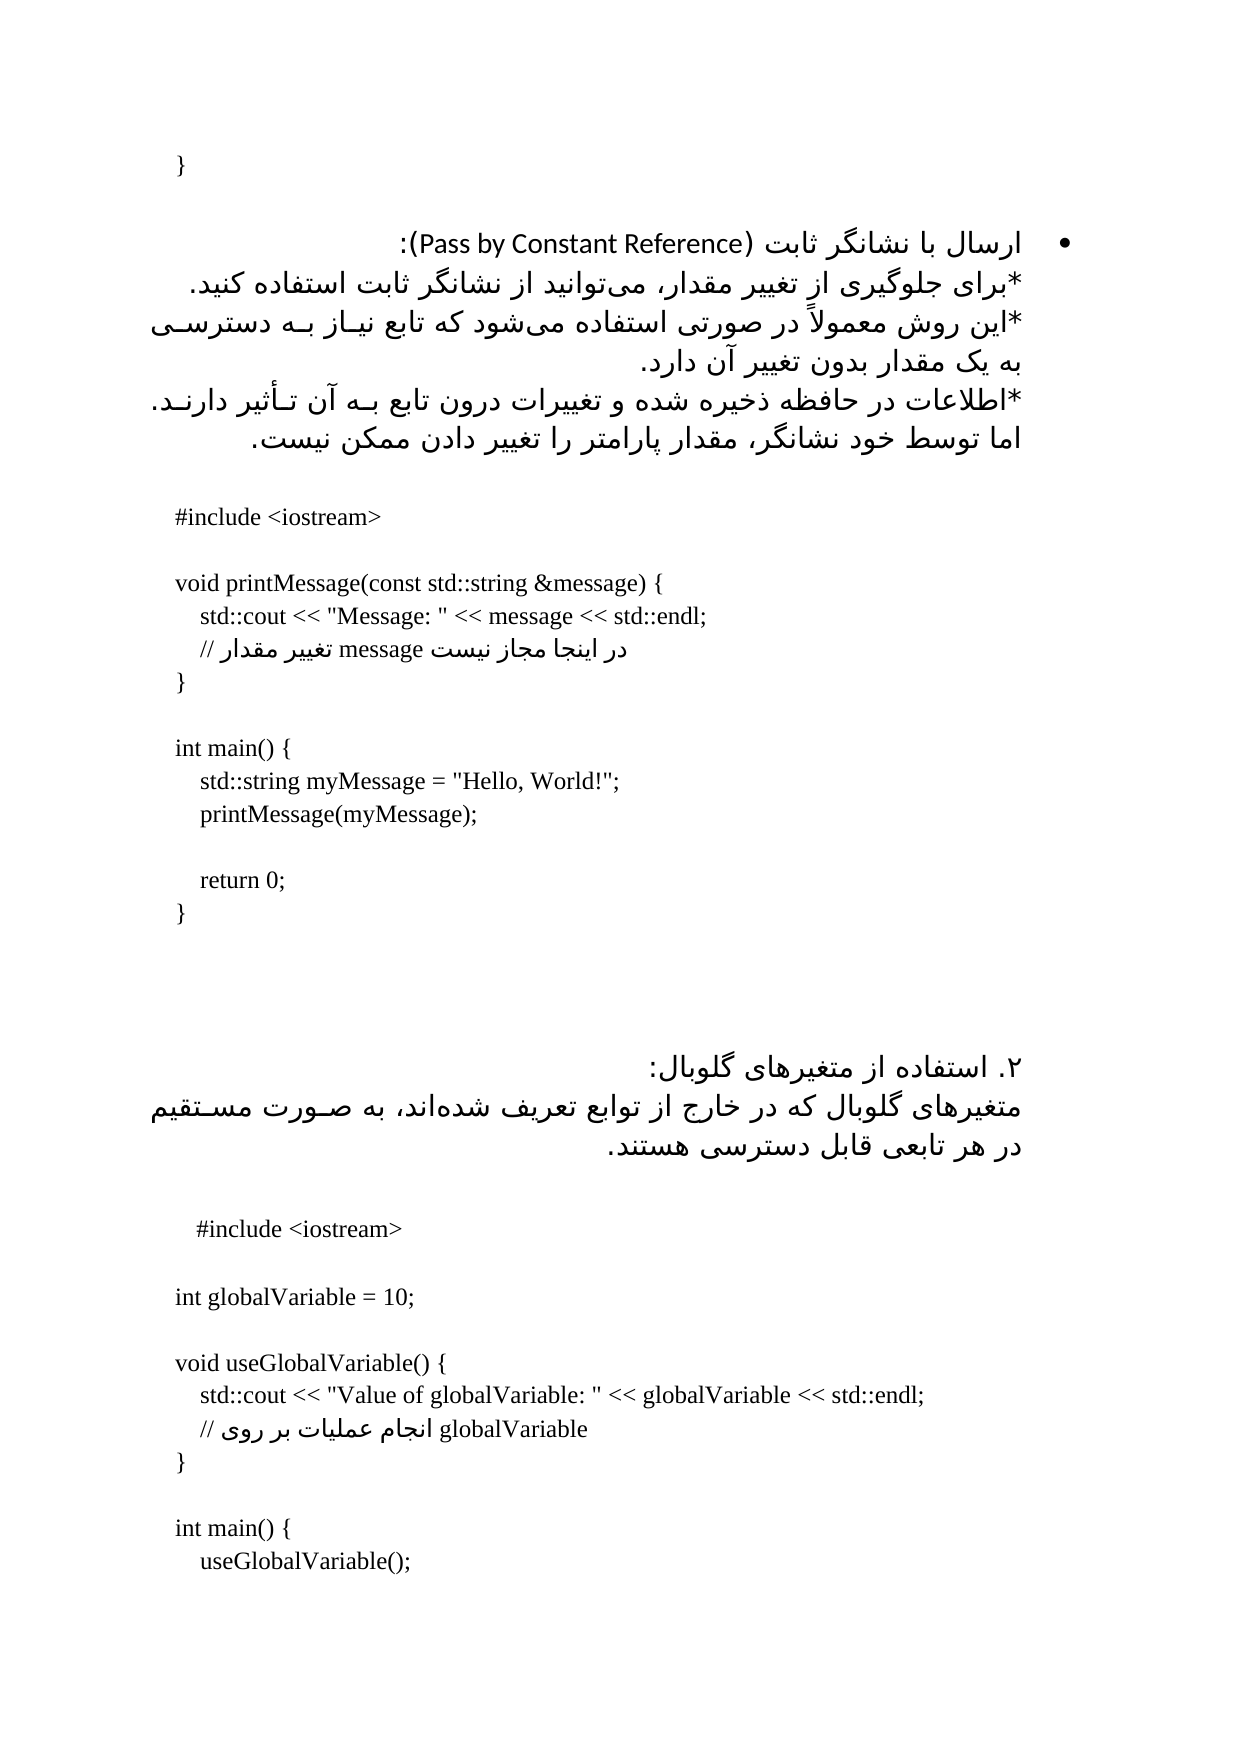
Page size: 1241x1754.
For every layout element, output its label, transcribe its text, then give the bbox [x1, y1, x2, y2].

list ارسال با نشانگر ثابت (Pass by Constant Reference): [150, 225, 1060, 261]
list *این روش معمولاً در صورتی استفاده می‌شود که تابع نیاز به دسترسی به یک مقدار بدون تغییر آن دارد. [150, 305, 1022, 378]
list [150, 150, 1097, 220]
list #include <iostream> void printMessage(const std::string &message) { std::cout << "Message: " << message << std::endl; // تغییر مقدار message در اینجا مجاز نیست } int main() { std::string myMessage = "Hello, World!"; printMessage(myMessage); return 0; } [150, 502, 1097, 968]
list *برای جلوگیری از تغییر مقدار، می‌توانید از نشانگر ثابت استفاده کنید. [150, 266, 1022, 300]
list متغیرهای گلوبال که در خارج از توابع تعریف شده‌اند، به صورت مستقیم در هر تابعی قابل دسترسی هستند. [150, 1090, 1022, 1163]
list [150, 1168, 1097, 1607]
list *اطلاعات در حافظه ذخیره شده و تغییرات درون تابع به آن تأثیر دارند. اما توسط خود نشانگر، مقدار پارامتر را تغییر دادن ممکن نیست. [150, 383, 1022, 456]
list ۲. استفاده از متغیرهای گلوبال: [150, 973, 1022, 1085]
